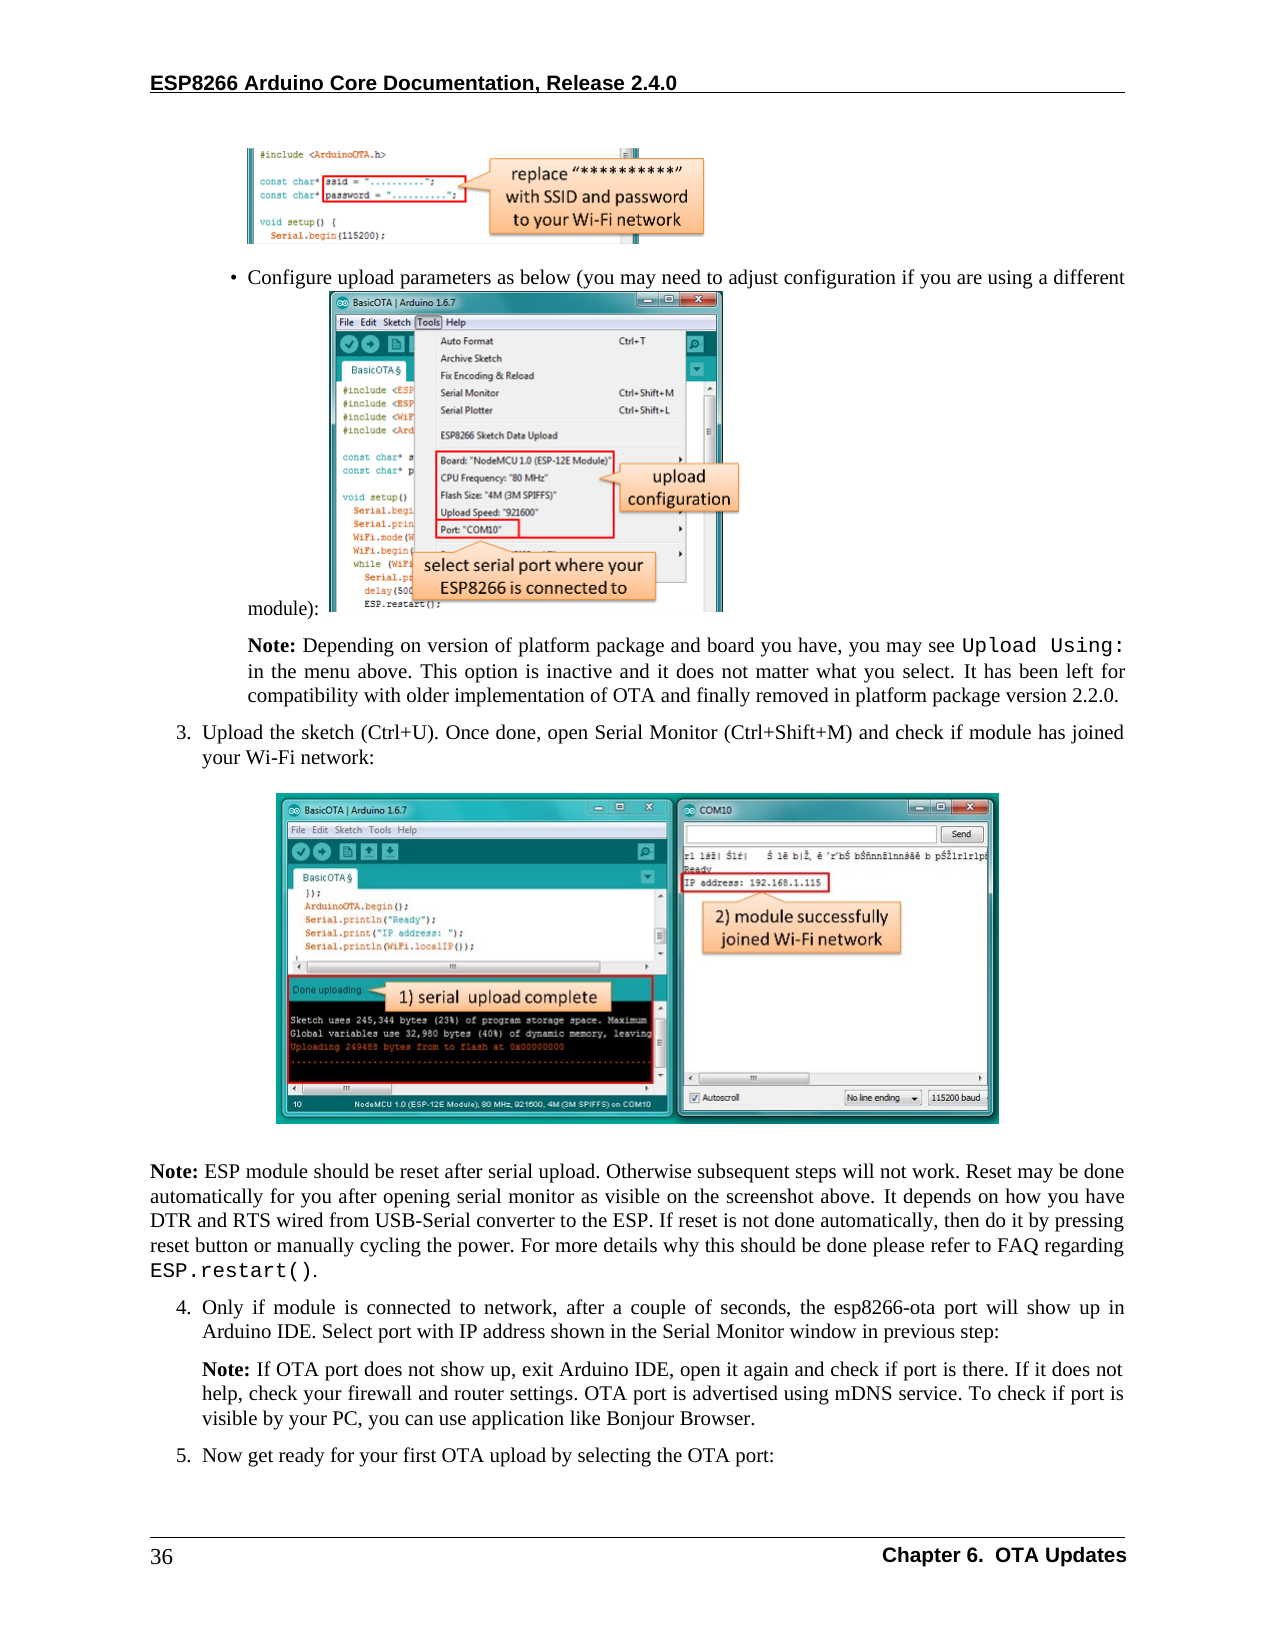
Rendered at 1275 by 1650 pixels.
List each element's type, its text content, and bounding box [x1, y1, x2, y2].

list Upload the sketch (Ctrl+U). Once done, open Serial Monitor (Ctrl+Shift+M) and check if module has joined your Wi-Fi network: [176, 720, 1125, 769]
text Note: ESP module should be reset after serial upload. Otherwise subsequent steps will not work. Reset may be done automatically for you after opening serial monitor as visible on the screenshot above. It depends on how you have DTR and RTS wired from USB-Serial converter to the ESP. If reset is not done automatically, then do it by pressing reset button or manually cycling the power. For more details why this should be done please refer to FAQ regarding ESP.restart(). [150, 1159, 1125, 1283]
picture [247, 148, 707, 247]
list Only if module is connected to network, after a couple of seconds, the esp8266-ota port will show up in Arduino IDE. Select port with IP address shown in the Serial Monitor window in previous step: [176, 1295, 1125, 1343]
text Note: Depending on version of platform package and board you have, you may see Upload Using: in the menu above. This option is inactive and it does not matter what you select. It has been left for compatibility with older implementation of OTA and finally removed in platform package version 2.2.0. [247, 633, 1125, 707]
list Configure upload parameters as below (you may need to adjust configuration if you are using a different [230, 265, 1275, 289]
text Note: If OTA port does not show up, exit Arduino IDE, open it again and check if port is there. If it does not help, check your firewall and router settings. OTA port is advertised using mDNS service. To check if port is visible by your PC, you can use application like Bonjour Browser. [202, 1357, 1125, 1430]
list Now get ready for your first OTA upload by selecting the OTA port: [176, 1443, 1275, 1467]
picture [276, 793, 999, 1124]
picture [329, 291, 745, 615]
